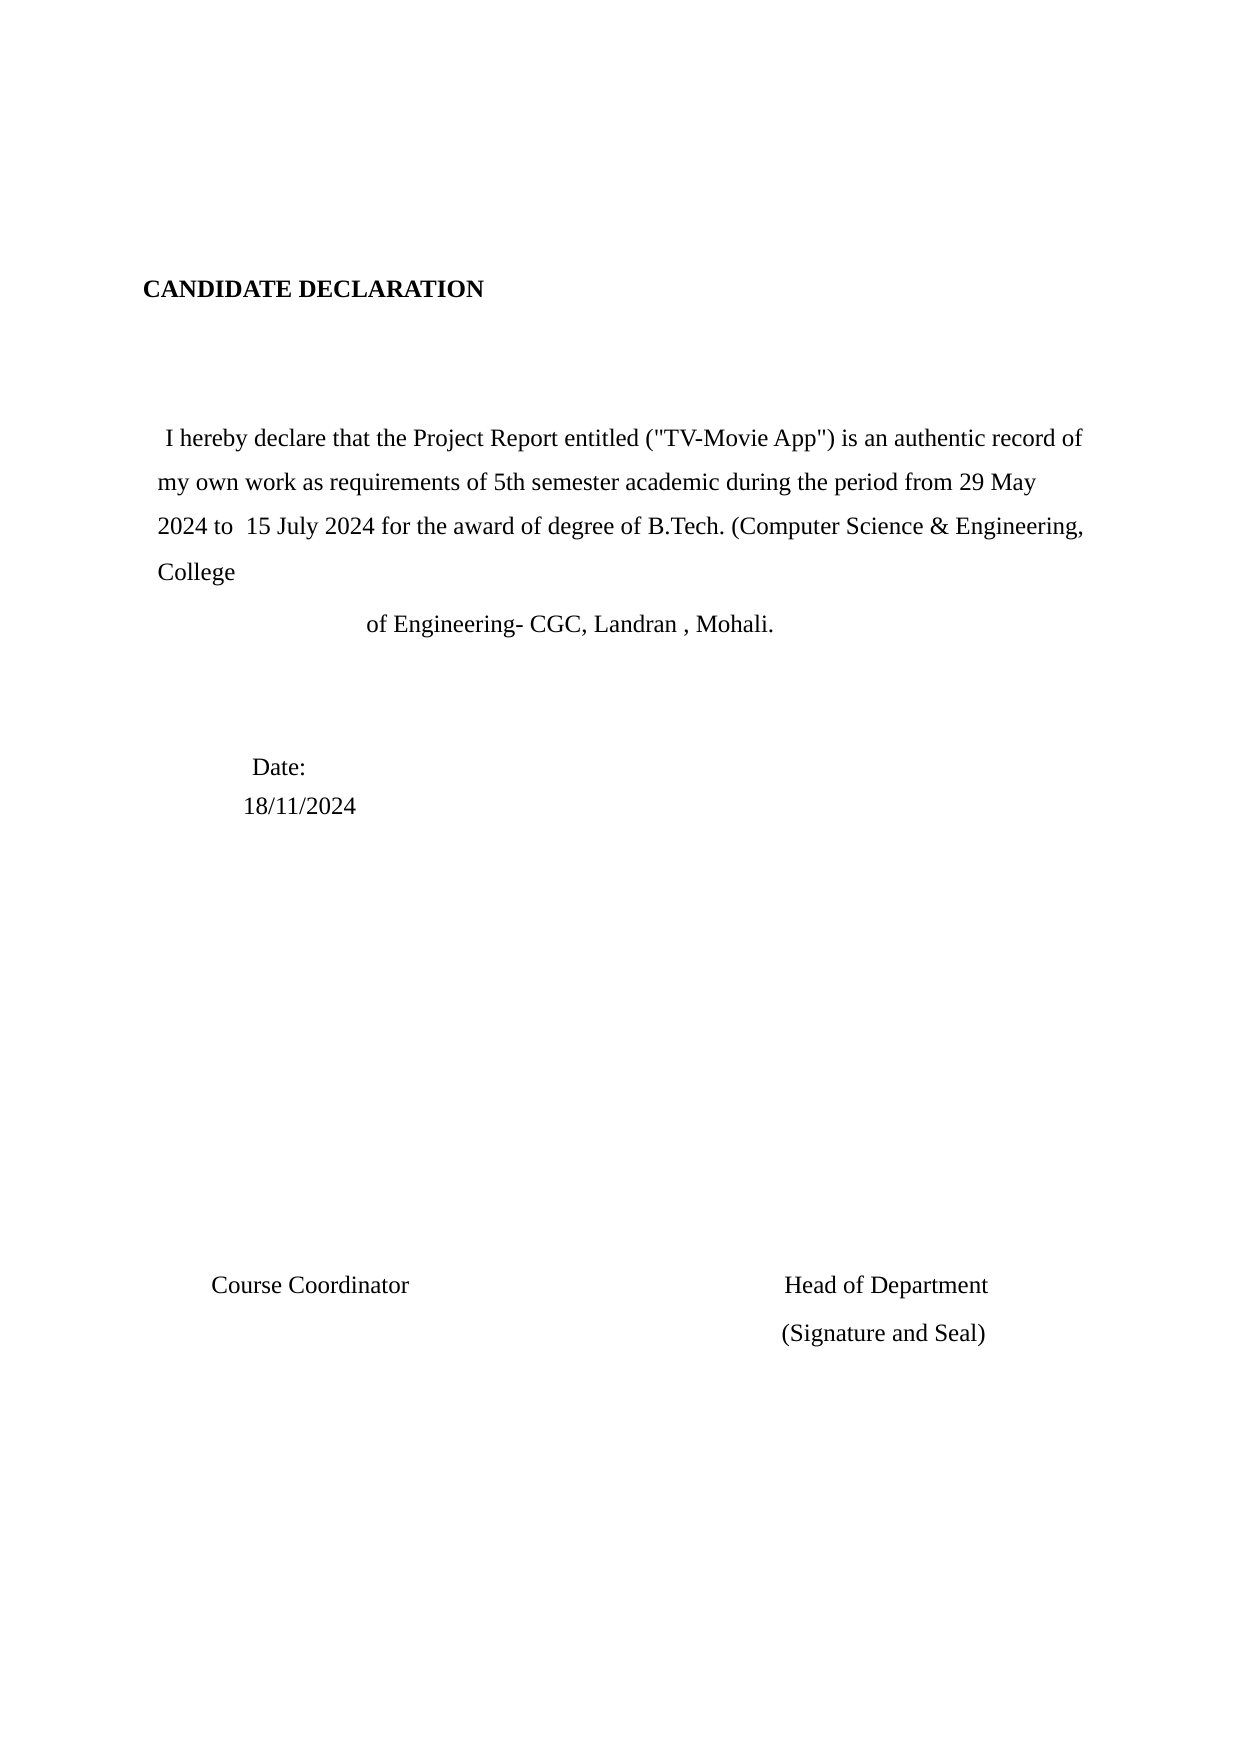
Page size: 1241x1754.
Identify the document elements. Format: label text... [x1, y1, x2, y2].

text I hereby declare that the Project Report entitled ("TV-Movie App") is an authentic record of my own work as requirements of 5th semester academic during the period from 29 May 2024 to 15 July 2024 for the award of degree of B.Tech. (Computer Science & Engineering, [157, 423, 1093, 540]
text of Engineering- CGC, Landran , Mohali. [366, 609, 1093, 638]
text College [157, 557, 1093, 585]
text CANDIDATE DECLARATION [143, 274, 1093, 303]
text 18/11/2024 [59, 791, 1093, 820]
text (Signature and Seal) [206, 1318, 1093, 1347]
text Course Coordinator Head of Department [192, 1270, 1093, 1299]
text Date: [59, 752, 1093, 781]
